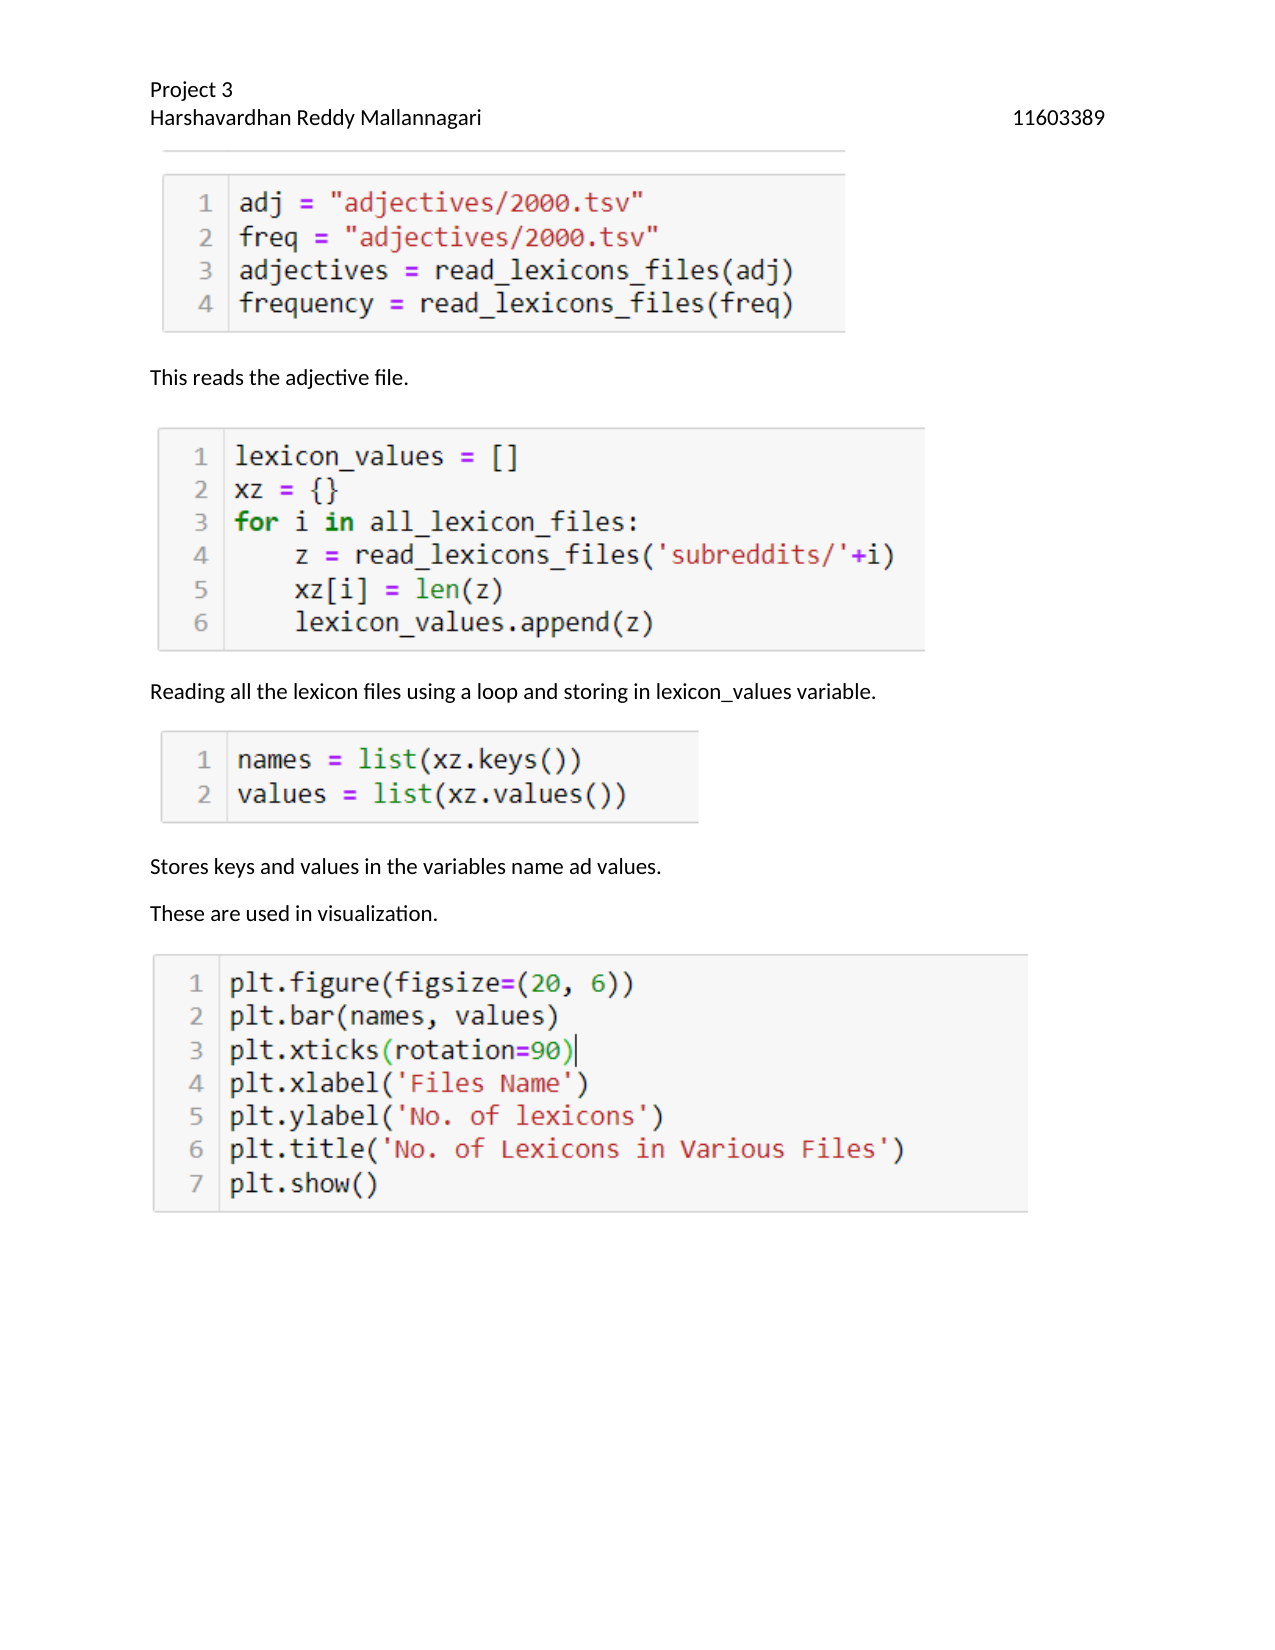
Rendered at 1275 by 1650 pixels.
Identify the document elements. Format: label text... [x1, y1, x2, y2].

picture [150, 150, 846, 344]
text Stores keys and values in the variables name ad values. [150, 852, 1125, 880]
text Reading all the lexicon files using a loop and storing in lexicon_values variable. [150, 677, 1125, 705]
picture [150, 723, 699, 833]
picture [150, 945, 1029, 1227]
picture [150, 409, 926, 658]
text These are used in visualization. [150, 899, 1125, 927]
text This reads the adjective file. [150, 363, 1125, 391]
